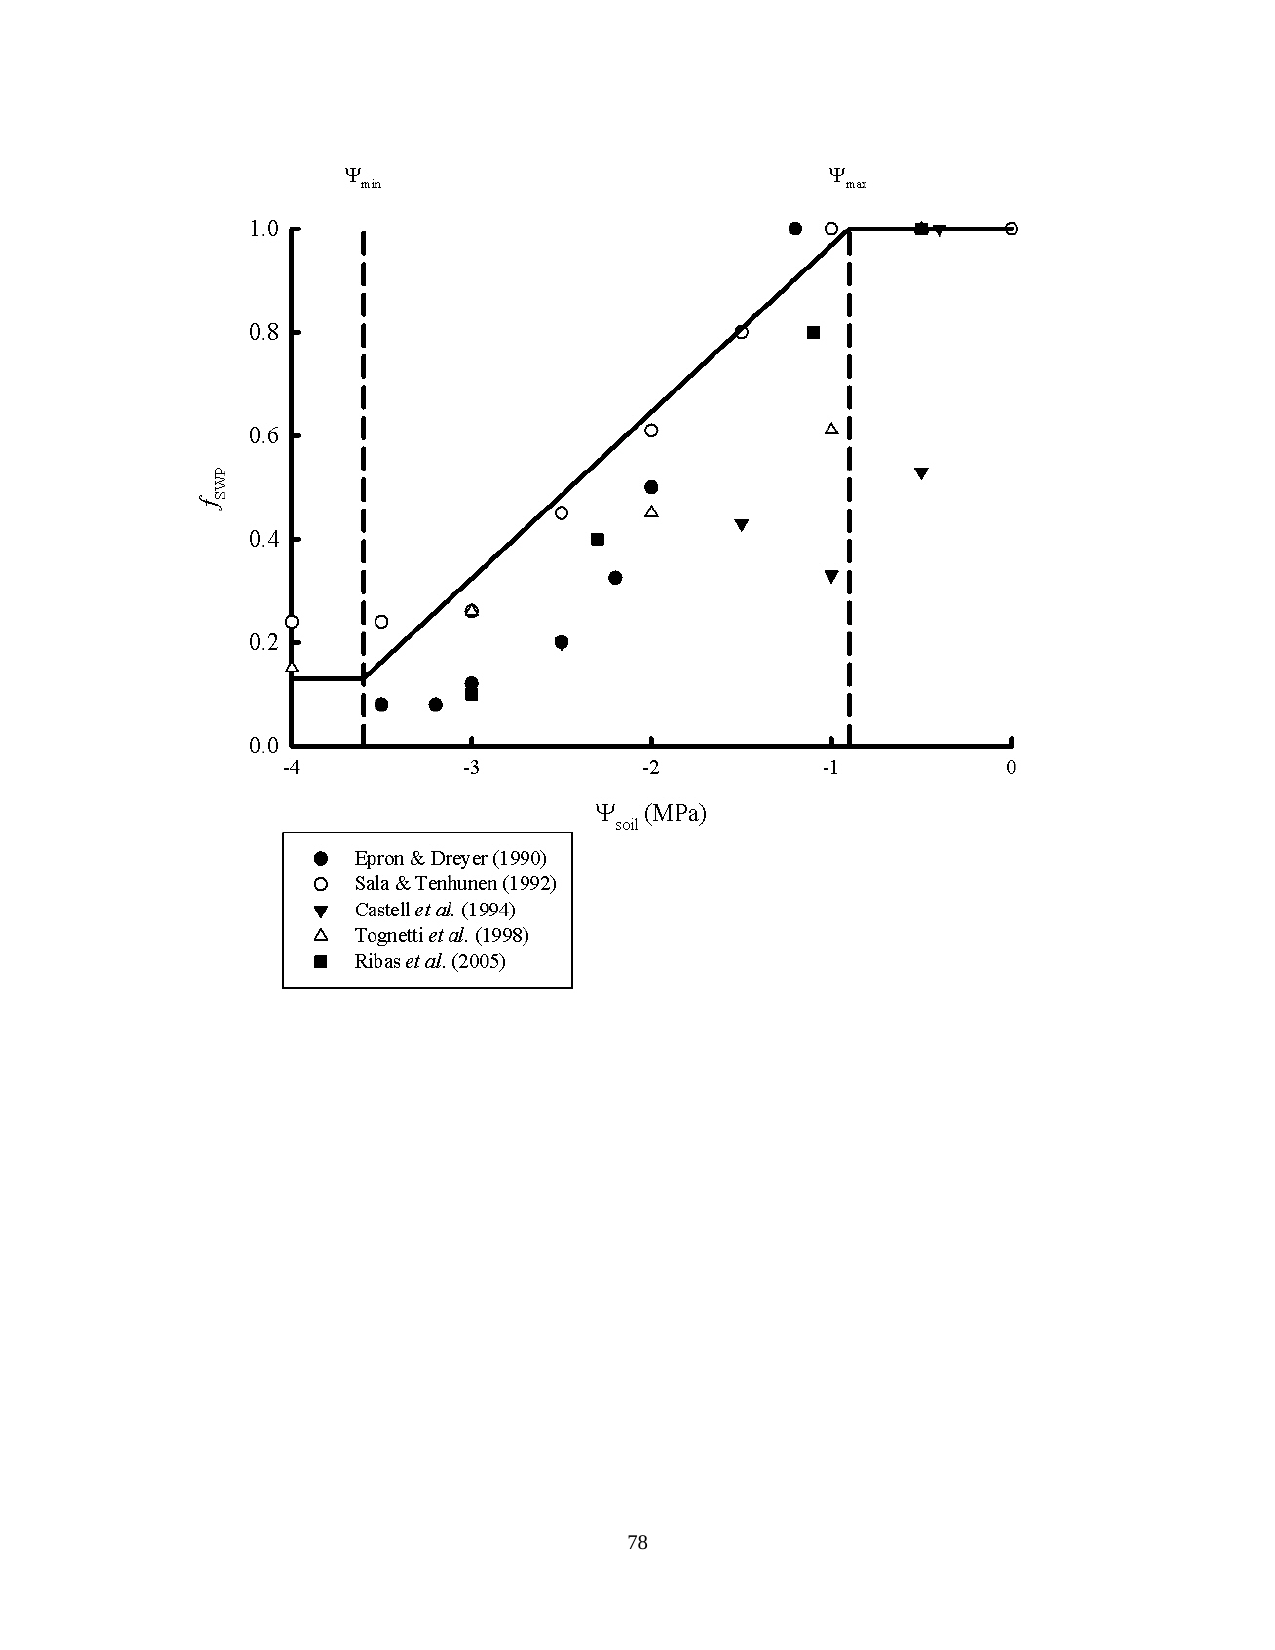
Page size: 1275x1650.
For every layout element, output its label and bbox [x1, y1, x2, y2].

picture [187, 150, 1053, 993]
